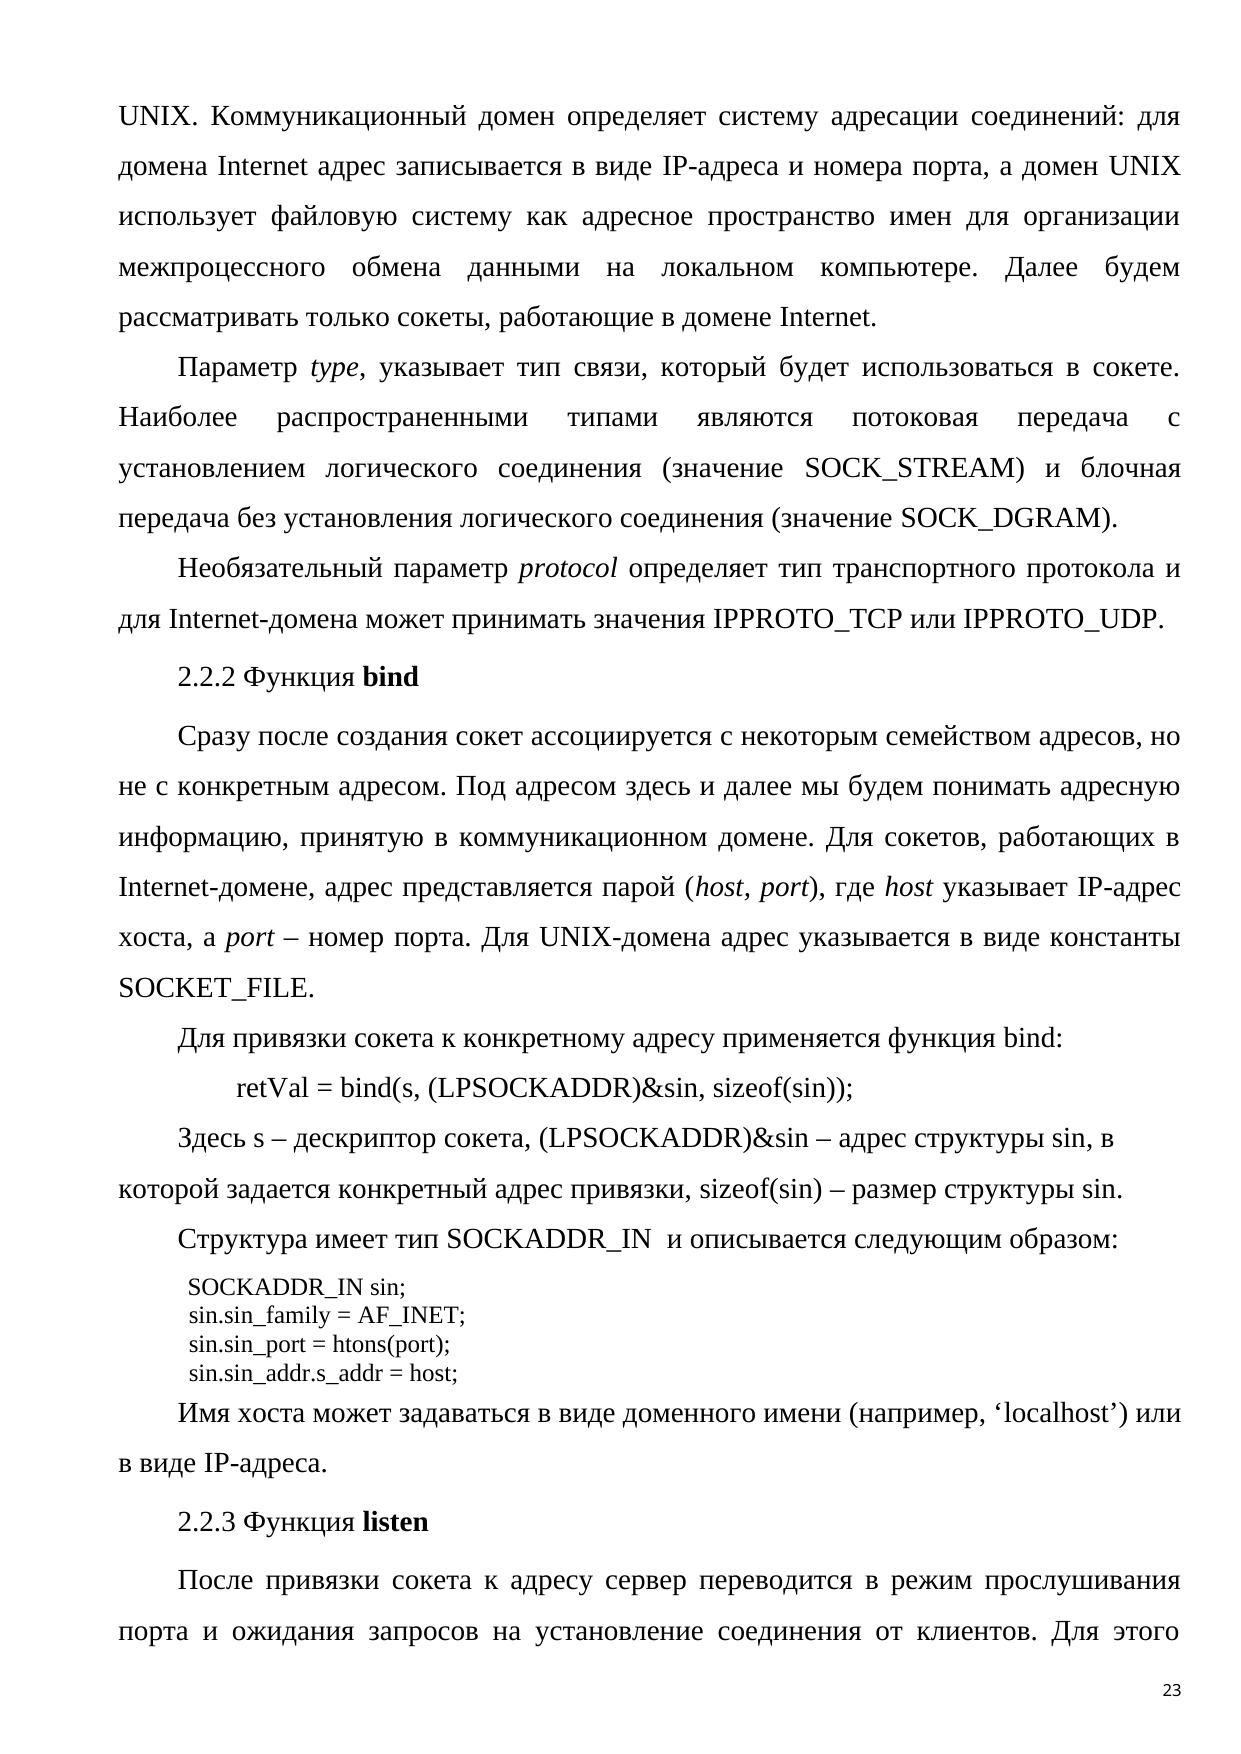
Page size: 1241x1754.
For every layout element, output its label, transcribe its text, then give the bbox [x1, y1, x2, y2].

text Структура имеет тип SOCKADDR_IN и описывается следующим образом: [118, 1221, 1181, 1255]
text Здесь s – дескриптор сокета, (LPSOCKADDR)&sin – адрес структуры sin, в которой задается конкретный адрес привязки, sizeof(sin) – размер структуры sin. [118, 1121, 1181, 1204]
text Для привязки сокета к конкретному адресу применяется функция bind: [118, 1020, 1181, 1053]
text Имя хоста может задаваться в виде доменного имени (например, ‘localhost’) или в виде IP-адреса. [118, 1395, 1181, 1479]
text retVal = bind(s, (LPSOCKADDR)&sin, sizeof(sin)); [118, 1070, 1181, 1104]
text Сразу после создания сокет ассоциируется с некоторым семейством адресов, но не с конкретным адресом. Под адресом здесь и далее мы будем понимать адресную информацию, принятую в коммуникационном домене. Для сокетов, работающих в Internet-домене, адрес представляется парой (host, port), где host указывает IP-адрес хоста, а port – номер порта. Для UNIX-домена адрес указывается в виде константы SOCKET_FILE. [118, 718, 1181, 1003]
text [118, 1562, 1181, 1646]
text sin.sin_addr.s_addr = host; [163, 1358, 1181, 1387]
text sin.sin_family = AF_INET; [163, 1300, 1181, 1329]
text Необязательный параметр protocol определяет тип транспортного протокола и для Internet-домена может принимать значения IPPROTO_TCP или IPPROTO_UDP. [118, 551, 1181, 634]
text sin.sin_port = htons(port); [163, 1329, 1181, 1358]
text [118, 98, 1181, 332]
text SOCKADDR_IN sin; [163, 1272, 1181, 1300]
text 2.2.2 Функция bind [118, 659, 1181, 693]
text 2.2.3 Функция listen [118, 1504, 1181, 1537]
text Параметр type, указывает тип связи, который будет использоваться в сокете. Наиболее распространенными типами являются потоковая передача с установлением логического соединения (значение SOCK_STREAM) и блочная передача без установления логического соединения (значение SOCK_DGRAM). [118, 349, 1181, 534]
